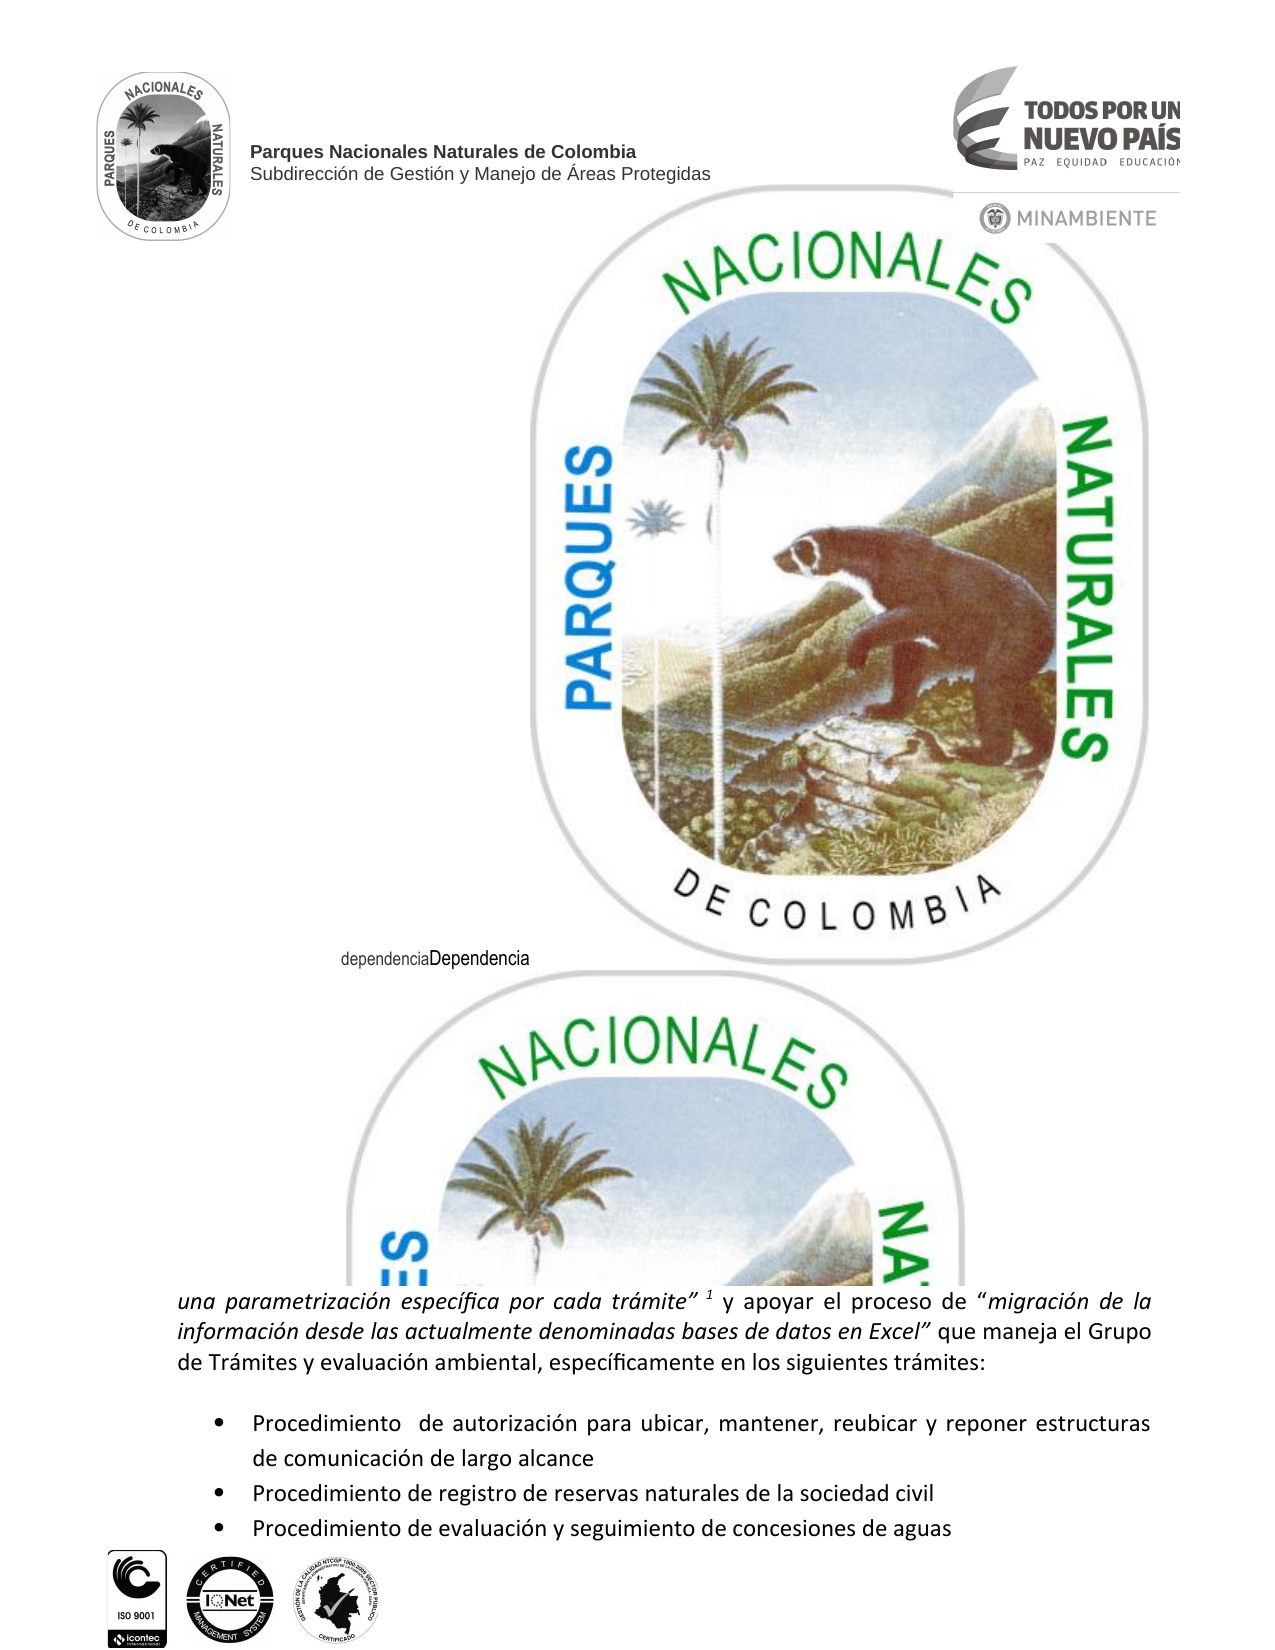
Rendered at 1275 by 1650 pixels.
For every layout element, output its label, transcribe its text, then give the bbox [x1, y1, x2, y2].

list Procedimiento de registro de reservas naturales de la sociedad civil [214, 1477, 1152, 1508]
picture [96, 72, 231, 241]
picture [529, 66, 1180, 966]
list Procedimiento de evaluación y seguimiento de concesiones de aguas [214, 1512, 1152, 1543]
text Implementar una aplicación Web “que sirva como depósito de datos cronológicos en línea con una parametrización específica por cada trámite” y apoyar el proceso de “migración de la información desde las actualmente denominadas bases de datos en Excel” que maneja el Grupo de Trámites y evaluación ambiental, específicamente en los siguientes trámites: [177, 1285, 1152, 1377]
list Procedimiento de autorización para ubicar, mantener, reubicar y reponer estructuras de comunicación de largo alcance [214, 1407, 1152, 1473]
picture [106, 1550, 379, 1647]
picture [346, 970, 966, 1286]
